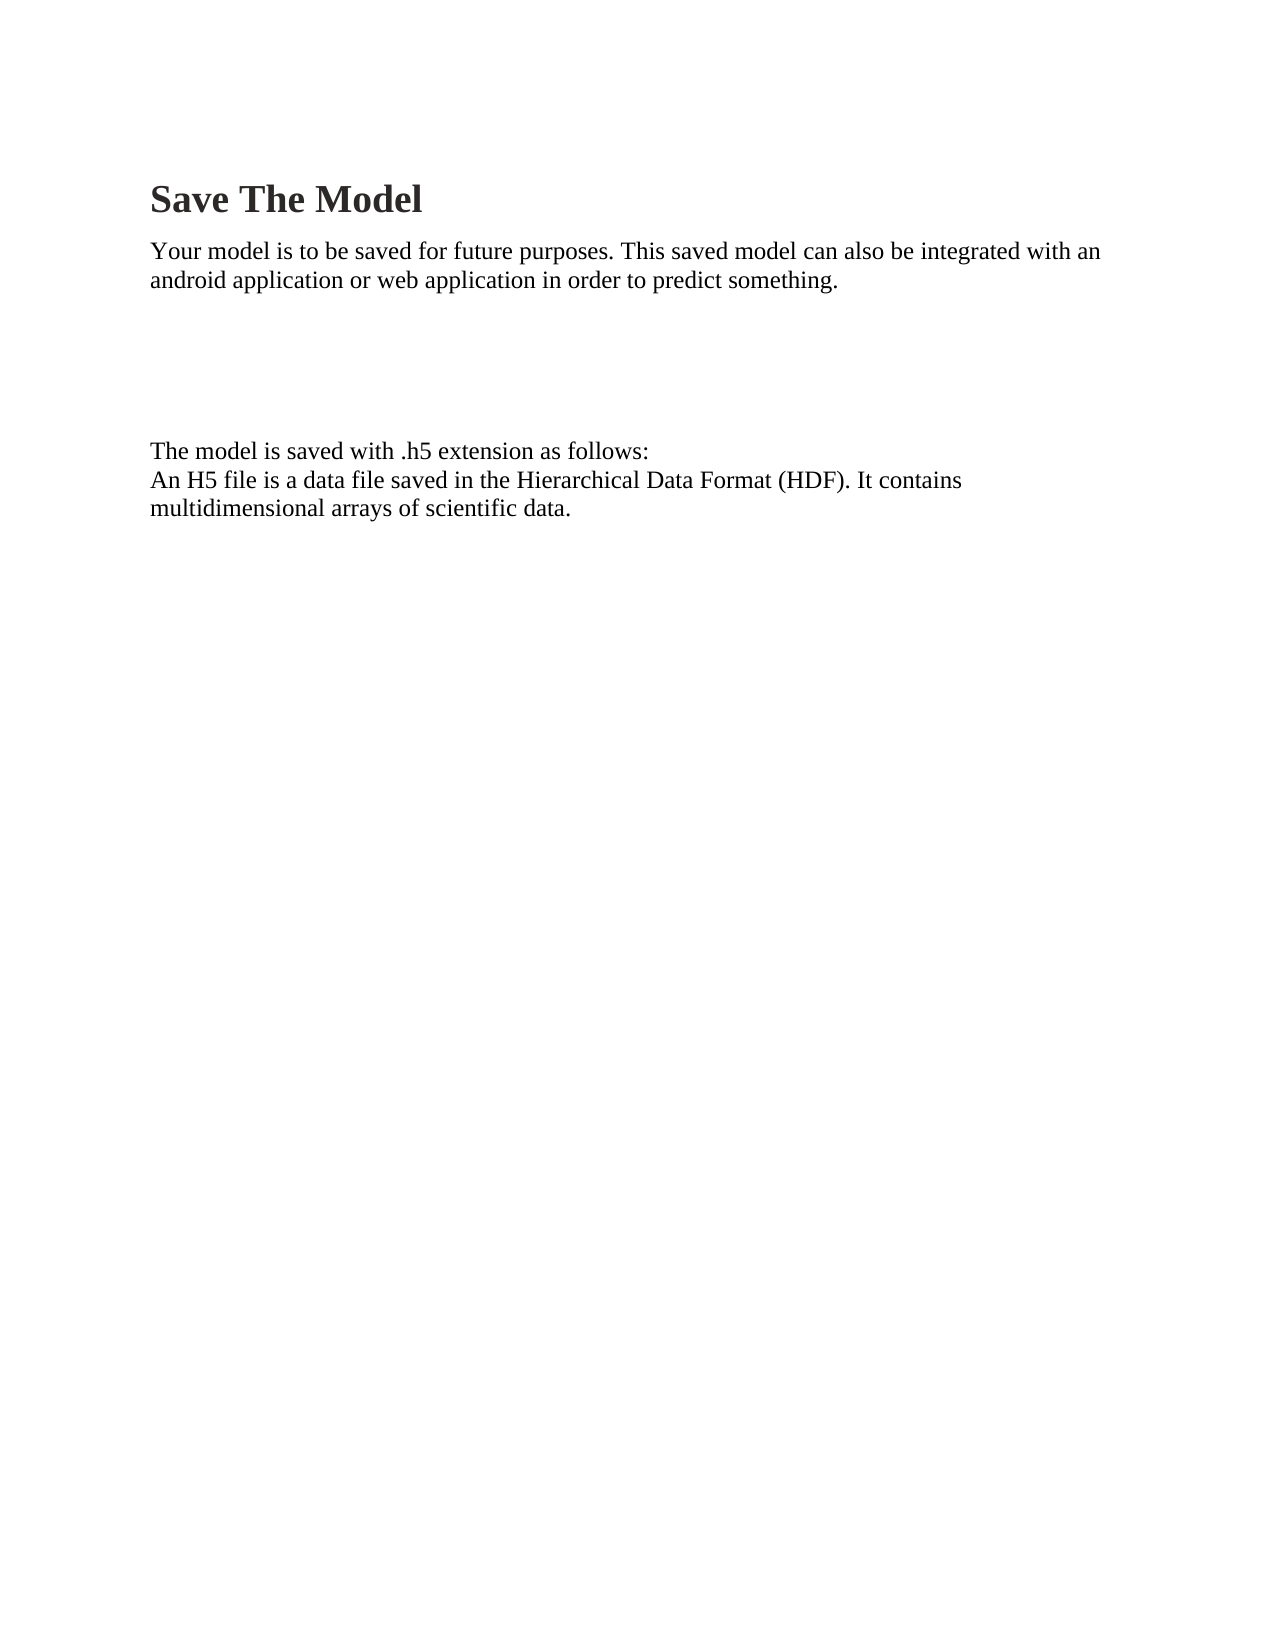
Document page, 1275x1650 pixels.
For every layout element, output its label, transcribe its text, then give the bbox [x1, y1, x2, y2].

text An H5 file is a data file saved in the Hierarchical Data Format (HDF). It contains multidimensional arrays of scientific data. [150, 465, 1125, 522]
text Save The Model [150, 175, 1125, 221]
text The model is saved with .h5 extension as follows: [150, 436, 1125, 465]
text Your model is to be saved for future purposes. This saved model can also be integrated with an android application or web application in order to predict something. [150, 236, 1125, 294]
